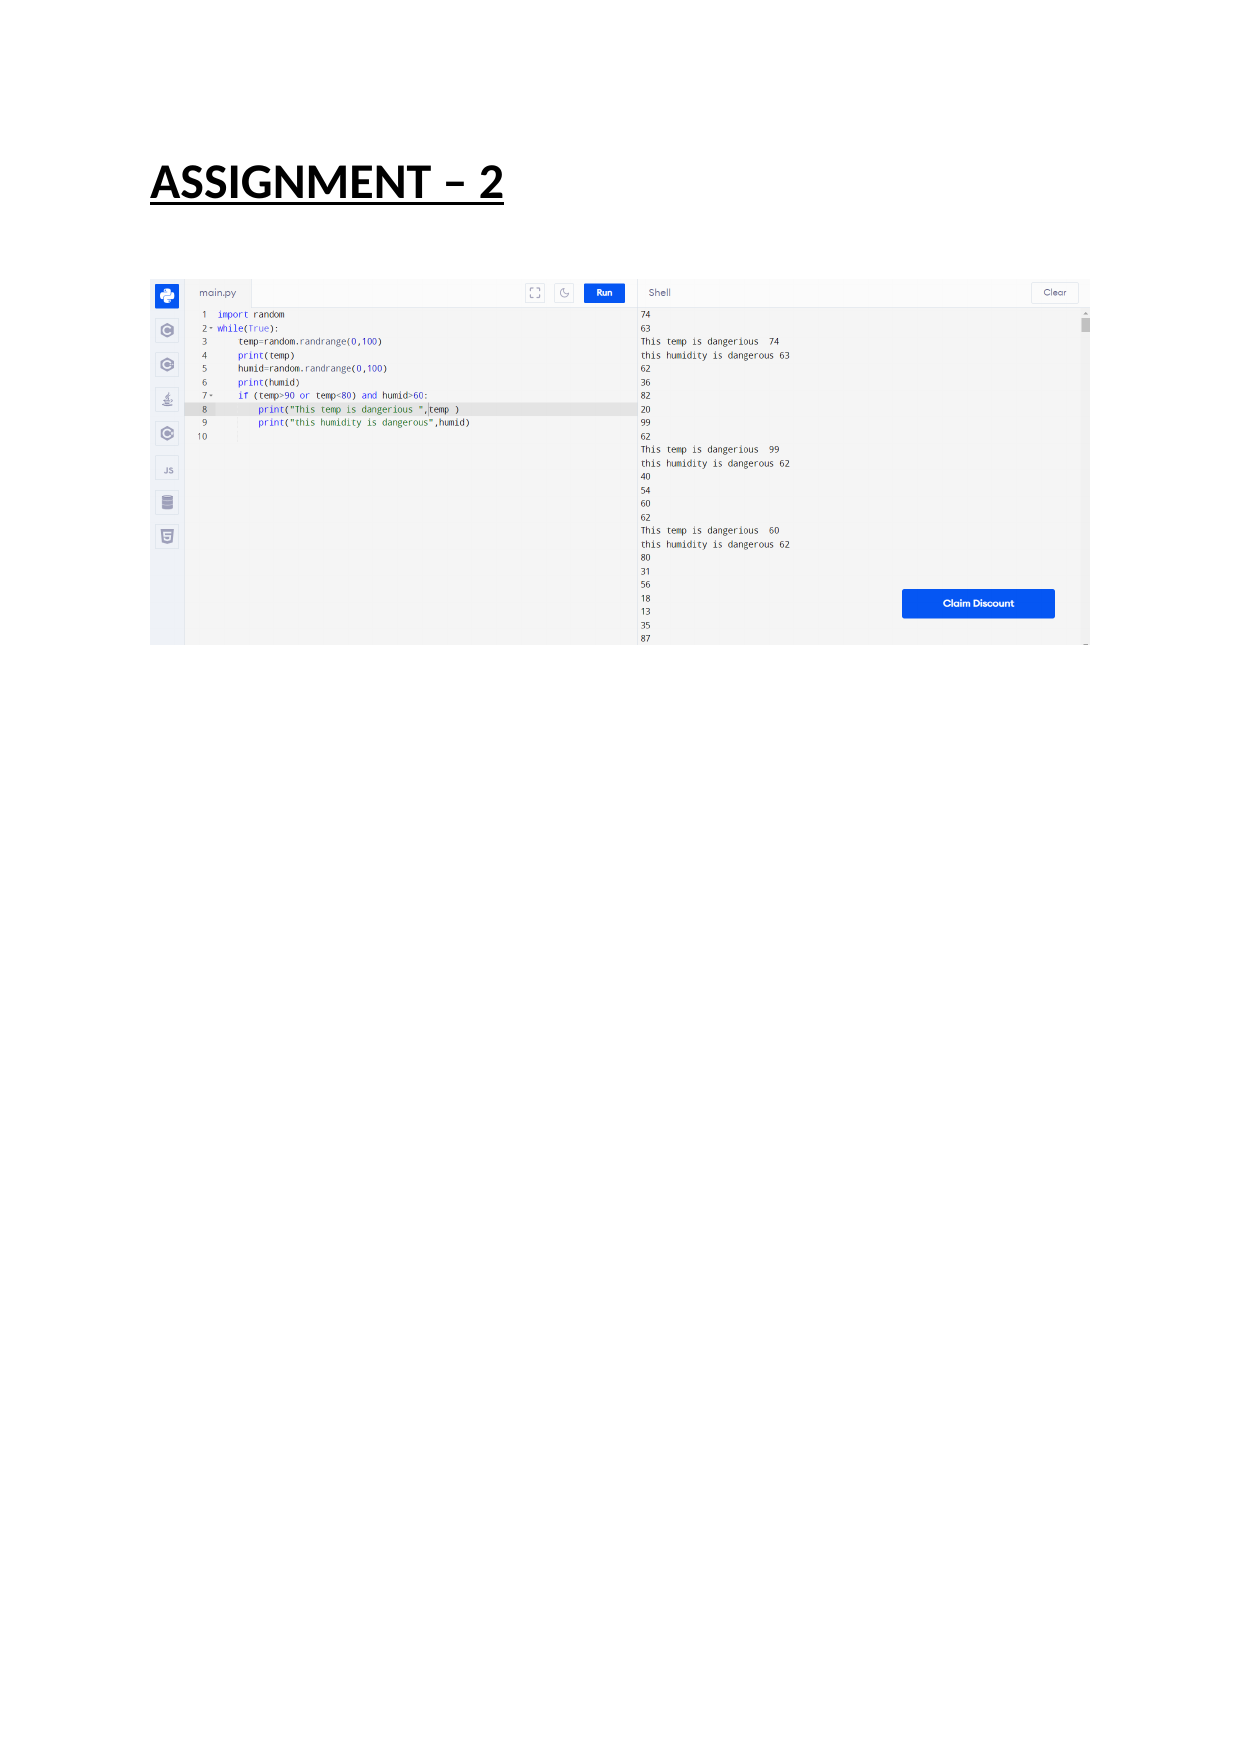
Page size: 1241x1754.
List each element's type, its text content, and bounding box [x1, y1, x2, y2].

picture [150, 279, 1090, 645]
text ASSIGNMENT – 2 [150, 150, 1090, 211]
